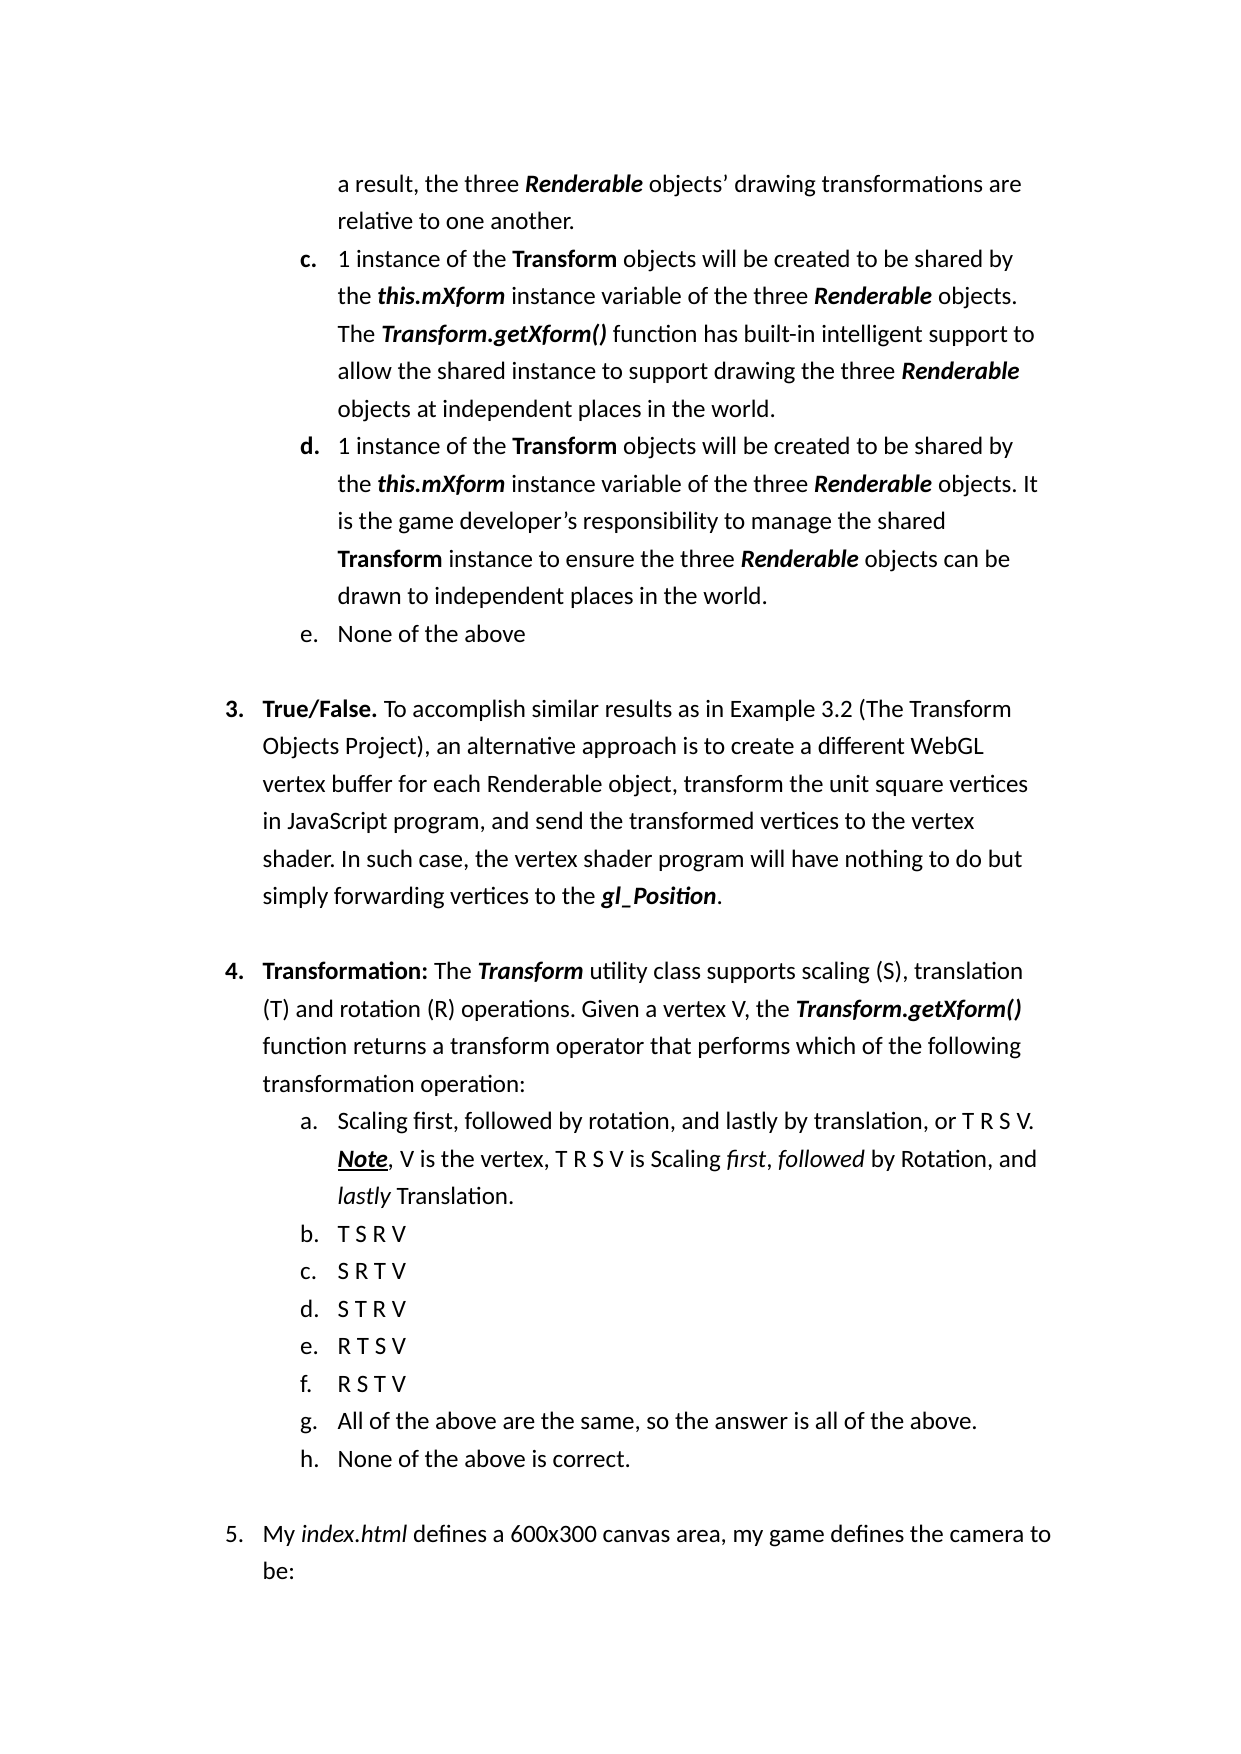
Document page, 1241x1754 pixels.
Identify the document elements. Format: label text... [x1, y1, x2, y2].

list Transformation: The Transform utility class supports scaling (S), translation (T) and rotation (R) operations. Given a vertex V, the Transform.getXform() function returns a transform operator that performs which of the following transformation operation: [225, 952, 1053, 1102]
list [300, 164, 1053, 239]
list All of the above are the same, so the answer is all of the above. [300, 1402, 1053, 1439]
list My index.html defines a 600x300 canvas area, my game defines the camera to be: [225, 1514, 1053, 1589]
list 1 instance of the Transform objects will be created to be shared by the this.mXform instance variable of the three Renderable objects. It is the game developer’s responsibility to manage the shared Transform instance to ensure the three Renderable objects can be drawn to independent places in the world. [300, 427, 1053, 614]
list Scaling first, followed by rotation, and lastly by translation, or T R S V. Note, V is the vertex, T R S V is Scaling first, followed by Rotation, and lastly Translation. [300, 1102, 1053, 1214]
list S R T V [300, 1252, 1053, 1289]
list None of the above is correct. [300, 1439, 1053, 1477]
list T S R V [300, 1214, 1053, 1252]
list 1 instance of the Transform objects will be created to be shared by the this.mXform instance variable of the three Renderable objects. The Transform.getXform() function has built-in intelligent support to allow the shared instance to support drawing the three Renderable objects at independent places in the world. [300, 239, 1053, 427]
list None of the above [300, 614, 1053, 652]
list R S T V [300, 1364, 1053, 1402]
list R T S V [300, 1327, 1053, 1364]
list S T R V [300, 1289, 1053, 1327]
list True/False. To accomplish similar results as in Example 3.2 (The Transform Objects Project), an alternative approach is to create a different WebGL vertex buffer for each Renderable object, transform the unit square vertices in JavaScript program, and send the transformed vertices to the vertex shader. In such case, the vertex shader program will have nothing to do but simply forwarding vertices to the gl_Position. [225, 689, 1053, 952]
